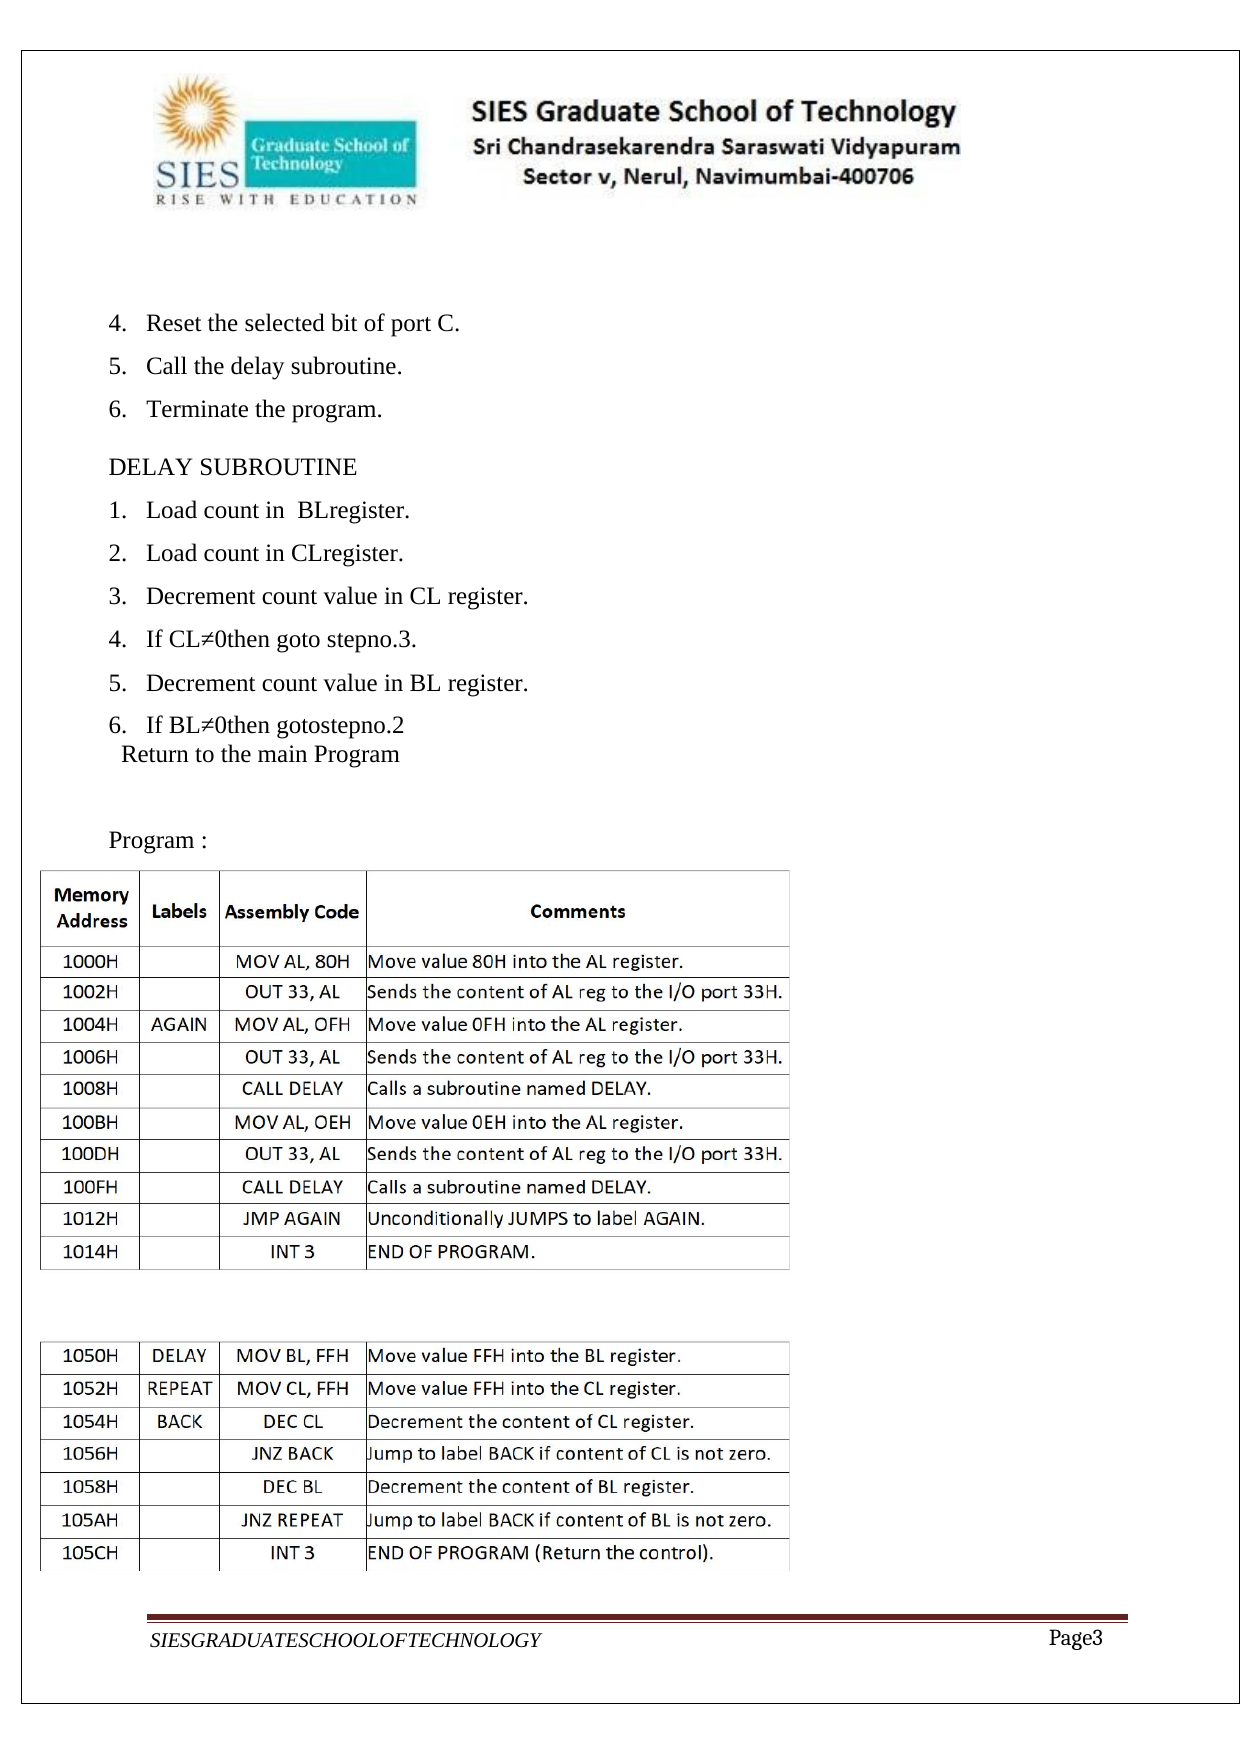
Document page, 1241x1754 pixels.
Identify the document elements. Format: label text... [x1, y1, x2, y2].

text Return to the main Program [22, 739, 1126, 768]
list If CL≠0then goto stepno.3. [108, 624, 1239, 653]
text Program : [22, 826, 1126, 854]
list Decrement count value in BL register. [108, 668, 1239, 696]
list If BL≠0then gotostepno.2 [108, 711, 1239, 739]
picture [153, 73, 961, 214]
list Load count in CLregister. [108, 538, 1239, 567]
list Load count in BLregister. [108, 495, 1239, 524]
list DELAY SUBROUTINE [108, 452, 618, 481]
list Terminate the program. [71, 394, 618, 423]
list Decrement count value in CL register. [108, 581, 1239, 610]
list Reset the selected bit of port C. [108, 308, 1239, 337]
list Call the delay subroutine. [108, 351, 1239, 380]
